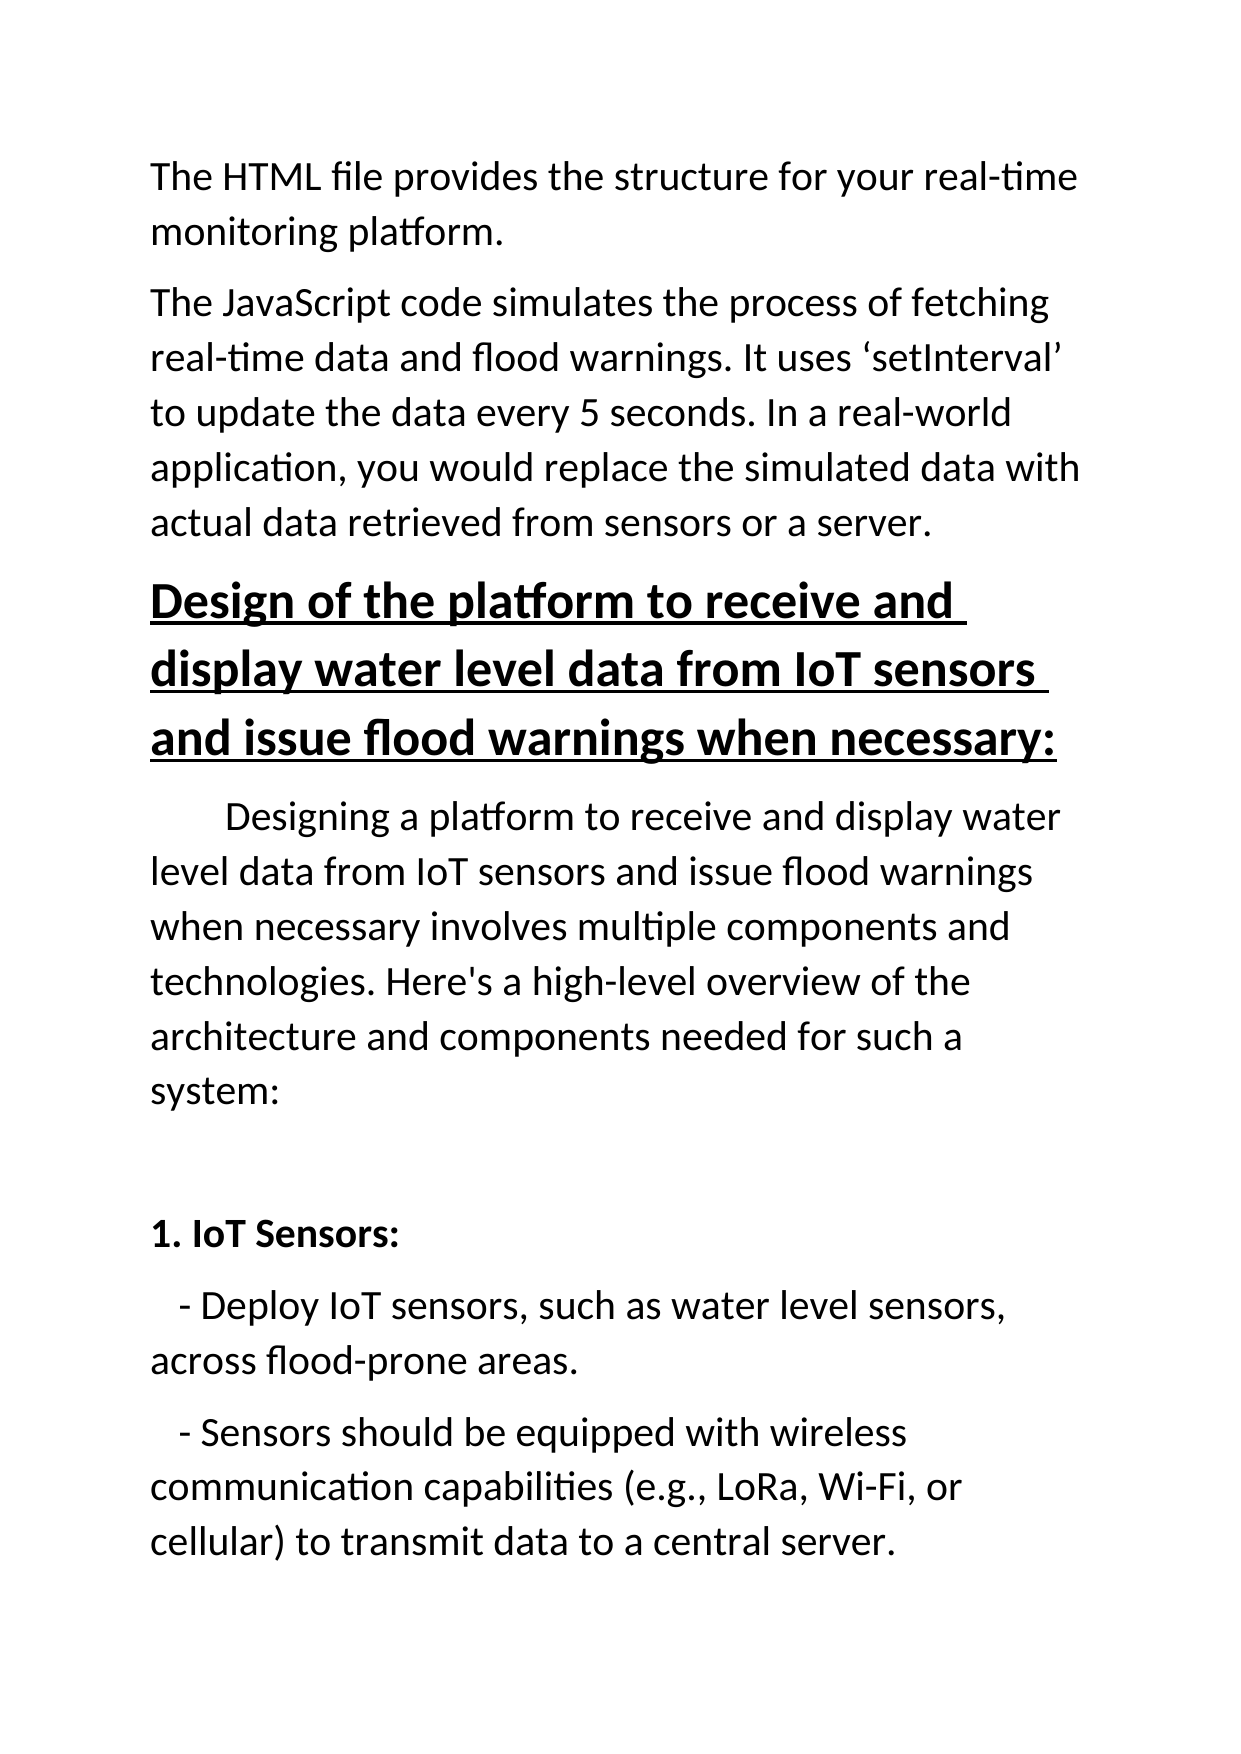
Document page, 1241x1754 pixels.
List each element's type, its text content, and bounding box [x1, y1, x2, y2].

text The HTML file provides the structure for your real-time monitoring platform. [150, 150, 1090, 256]
text - Deploy IoT sensors, such as water level sensors, across flood-prone areas. [150, 1279, 1090, 1385]
text Design of the platform to receive and display water level data from IoT sensors and issue flood warnings when necessary: [150, 568, 1090, 768]
text The JavaScript code simulates the process of fetching real-time data and flood warnings. It uses ‘setInterval’ to update the data every 5 seconds. In a real-world application, you would replace the simulated data with actual data retrieved from sensors or a server. [150, 276, 1090, 547]
text 1. IoT Sensors: [150, 1207, 1090, 1258]
text Designing a platform to receive and display water level data from IoT sensors and issue flood warnings when necessary involves multiple components and technologies. Here's a high-level overview of the architecture and components needed for such a system: [150, 790, 1090, 1115]
text - Sensors should be equipped with wireless communication capabilities (e.g., LoRa, Wi-Fi, or cellular) to transmit data to a central server. [150, 1406, 1090, 1566]
